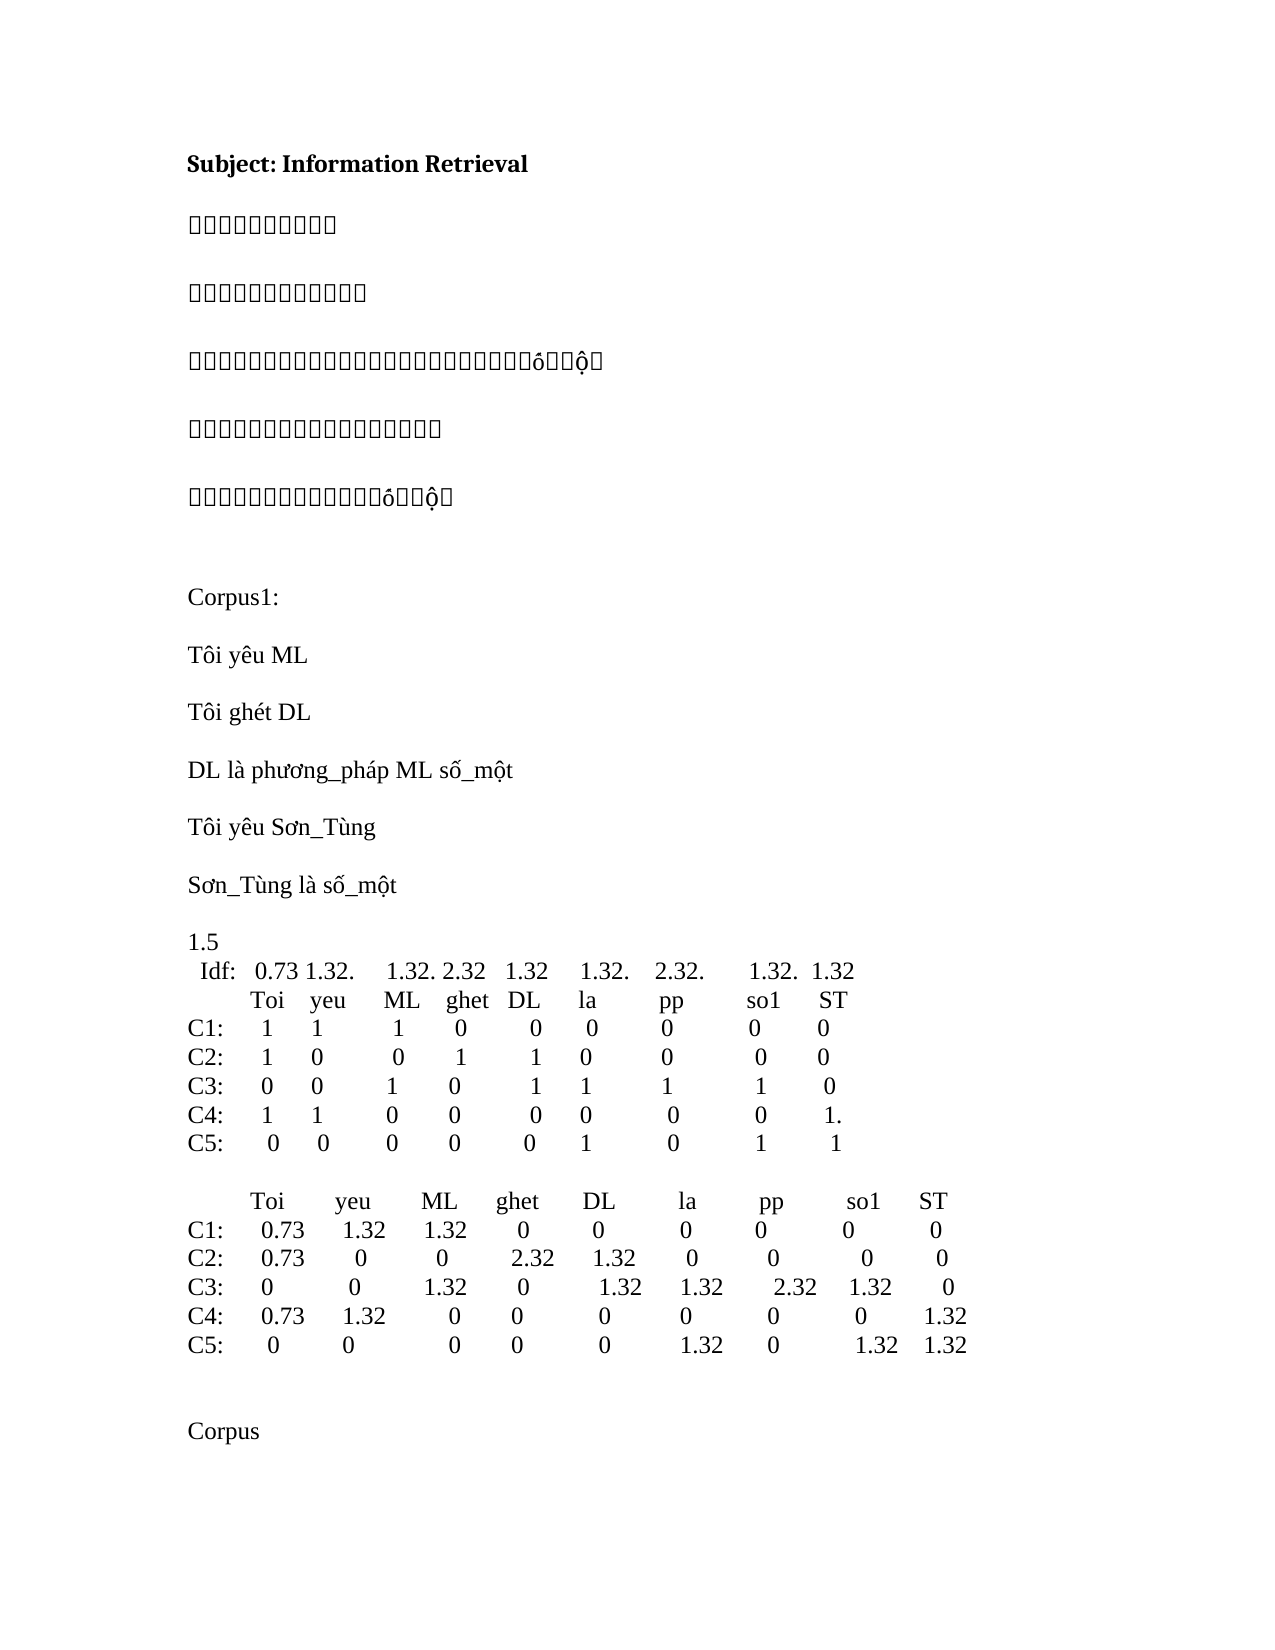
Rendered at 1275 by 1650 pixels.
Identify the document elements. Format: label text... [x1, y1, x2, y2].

text Corpus1: [187, 582, 1087, 611]
text Sơn_Tùng là số_một [187, 870, 1087, 898]
text DL là phương_pháp ML số_một [187, 755, 1087, 783]
text  [187, 412, 1087, 446]
text C4: 0.73 1.32 0 0 0 0 0 0 1.32 [187, 1301, 1087, 1330]
text C1: 1 1 1 0 0 0 0 0 0 [187, 1013, 1087, 1042]
text C4: 1 1 0 0 0 0 0 0 1. [187, 1100, 1087, 1128]
text Tôi ghét DL [187, 697, 1087, 726]
text Tôi yêu Sơn_Tùng [187, 812, 1087, 841]
text C1: 0.73 1.32 1.32 0 0 0 0 0 0 [187, 1215, 1087, 1243]
text Subject: Information Retrieval [187, 150, 1087, 179]
text 1.5 [187, 927, 1087, 956]
text ốộ [187, 344, 1087, 378]
text Tôi yêu ML [187, 640, 1087, 668]
text Idf: 0.73 1.32. 1.32. 2.32 1.32 1.32. 2.32. 1.32. 1.32 [187, 956, 1087, 985]
text C2: 0.73 0 0 2.32 1.32 0 0 0 0 [187, 1243, 1087, 1272]
text C5: 0 0 0 0 0 1.32 0 1.32 1.32 [187, 1330, 1087, 1358]
text  [187, 276, 1087, 310]
text ốộ [187, 480, 1087, 514]
text  [187, 207, 1087, 242]
text C2: 1 0 0 1 1 0 0 0 0 [187, 1042, 1087, 1071]
text C3: 0 0 1.32 0 1.32 1.32 2.32 1.32 0 [187, 1272, 1087, 1301]
text Corpus [187, 1416, 1087, 1445]
text Toi yeu ML ghet DL la pp so1 ST [187, 985, 1087, 1013]
text Toi yeu ML ghet DL la pp so1 ST [187, 1186, 1087, 1215]
text C5: 0 0 0 0 0 1 0 1 1 [187, 1128, 1087, 1157]
text C3: 0 0 1 0 1 1 1 1 0 [187, 1071, 1087, 1100]
